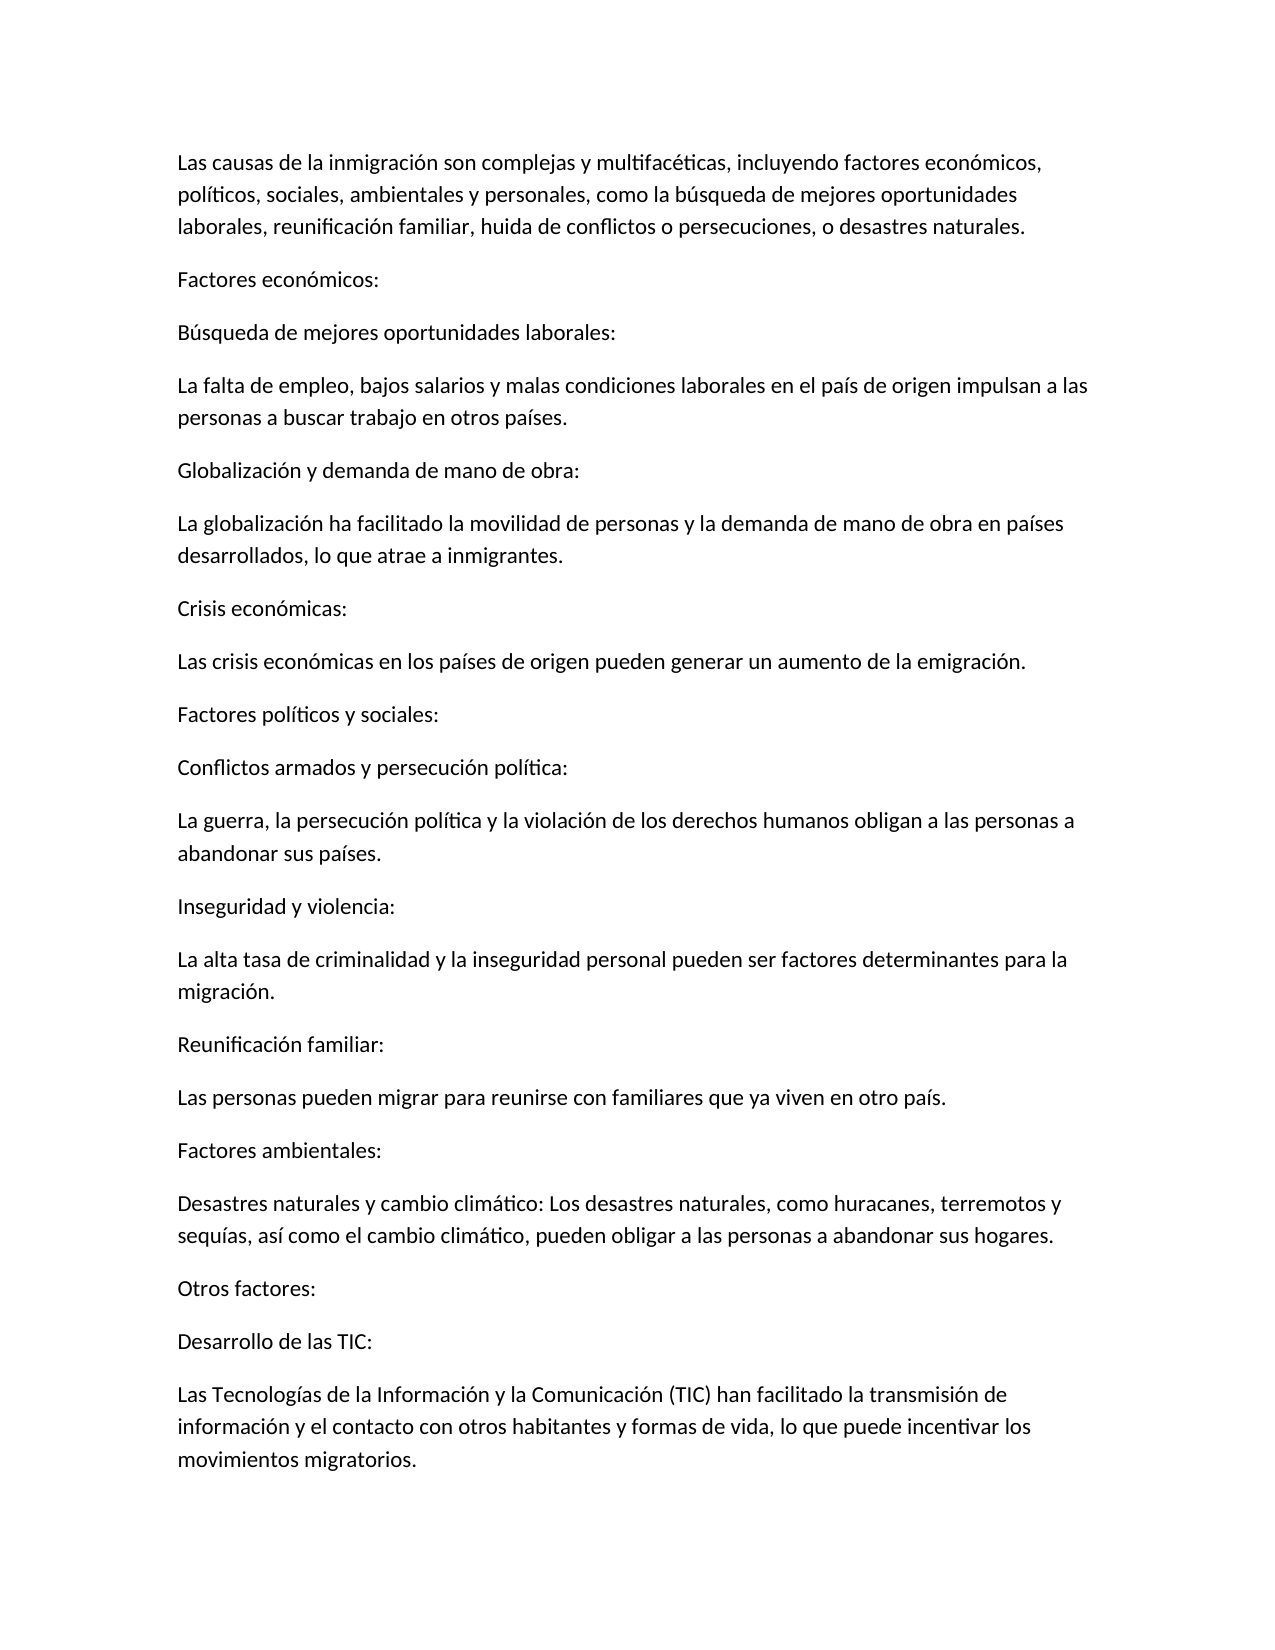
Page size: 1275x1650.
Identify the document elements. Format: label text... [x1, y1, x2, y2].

text La alta tasa de criminalidad y la inseguridad personal pueden ser factores determinantes para la migración. [177, 945, 1098, 1005]
text Desastres naturales y cambio climático: Los desastres naturales, como huracanes, terremotos y sequías, así como el cambio climático, pueden obligar a las personas a abandonar sus hogares. [177, 1189, 1098, 1249]
text Las crisis económicas en los países de origen pueden generar un aumento de la emigración. [177, 647, 1098, 676]
text Búsqueda de mejores oportunidades laborales: [177, 318, 1098, 346]
text Las causas de la inmigración son complejas y multifacéticas, incluyendo factores económicos, políticos, sociales, ambientales y personales, como la búsqueda de mejores oportunidades laborales, reunificación familiar, huida de conflictos o persecuciones, o desastres naturales. [177, 148, 1098, 240]
text Las personas pueden migrar para reunirse con familiares que ya viven en otro país. [177, 1083, 1098, 1111]
text Conflictos armados y persecución política: [177, 753, 1098, 782]
text Reunificación familiar: [177, 1030, 1098, 1058]
text La falta de empleo, bajos salarios y malas condiciones laborales en el país de origen impulsan a las personas a buscar trabajo en otros países. [177, 371, 1098, 431]
text Factores ambientales: [177, 1136, 1098, 1164]
text La guerra, la persecución política y la violación de los derechos humanos obligan a las personas a abandonar sus países. [177, 807, 1098, 867]
text Globalización y demanda de mano de obra: [177, 456, 1098, 484]
text Desarrollo de las TIC: [177, 1327, 1098, 1355]
text Factores políticos y sociales: [177, 701, 1098, 728]
text Las Tecnologías de la Información y la Comunicación (TIC) han facilitado la transmisión de información y el contacto con otros habitantes y formas de vida, lo que puede incentivar los movimientos migratorios. [177, 1380, 1098, 1473]
text La globalización ha facilitado la movilidad de personas y la demanda de mano de obra en países desarrollados, lo que atrae a inmigrantes. [177, 509, 1098, 569]
text Factores económicos: [177, 265, 1098, 293]
text Otros factores: [177, 1274, 1098, 1302]
text Inseguridad y violencia: [177, 892, 1098, 920]
text Crisis económicas: [177, 594, 1098, 622]
